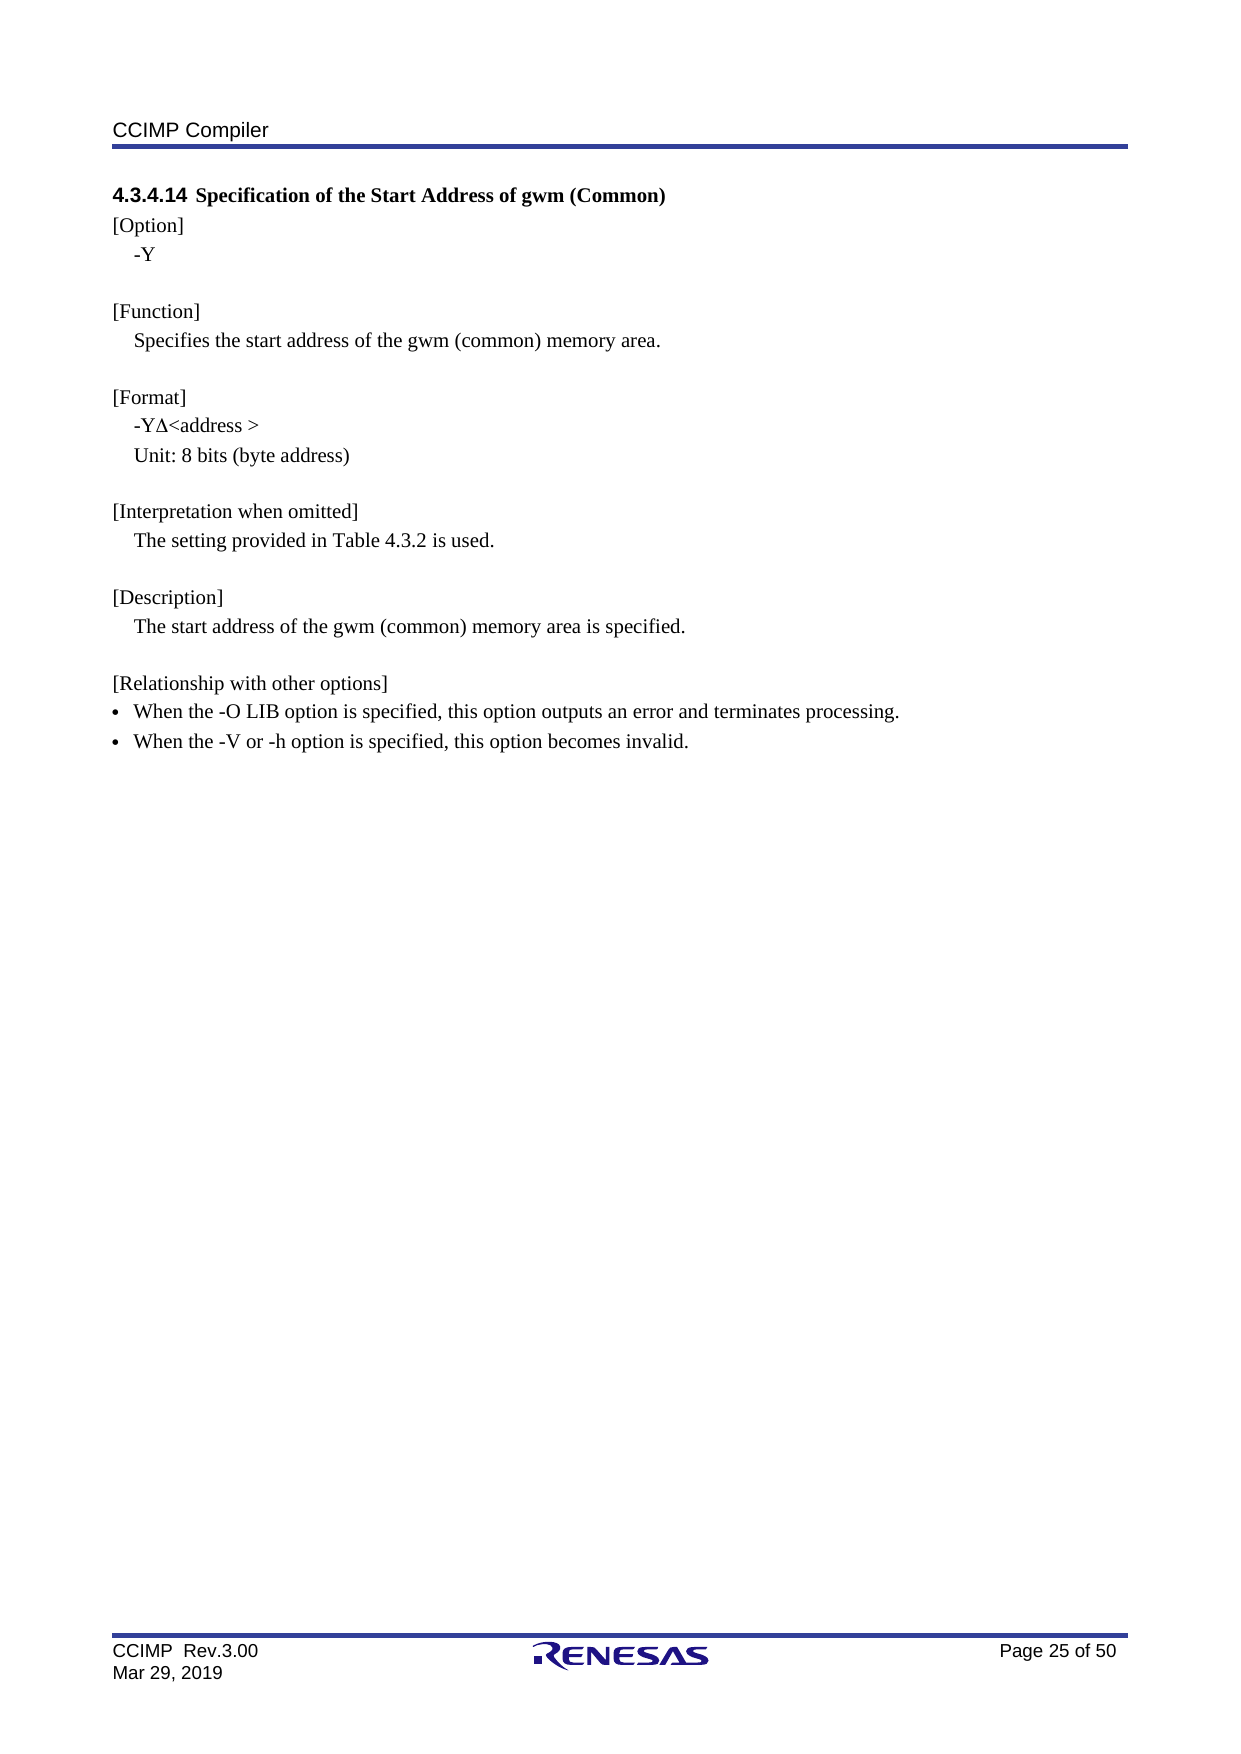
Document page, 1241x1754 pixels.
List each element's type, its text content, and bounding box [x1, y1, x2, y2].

text Unit: 8 bits (byte address) [133, 442, 1128, 467]
text Specifies the start address of the gwm (common) memory area. [133, 327, 1128, 352]
text [Format] [112, 384, 1128, 409]
text -Y<address > [133, 413, 1128, 438]
text [Description] [112, 585, 1128, 609]
text [Relationship with other options] [112, 671, 1128, 695]
text [Option] [112, 213, 1128, 237]
text [Interpretation when omitted] [112, 499, 1128, 523]
text When the -O LIB option is specified, this option outputs an error and terminates processing. [112, 699, 1128, 724]
text The setting provided in Table 4.3.2 is used. [133, 528, 1128, 553]
text When the -V or -h option is specified, this option becomes invalid. [112, 728, 1128, 753]
text -Y [133, 242, 1128, 267]
subtitle Specification of the Start Address of gwm (Common) [112, 178, 1128, 209]
text [Function] [112, 299, 1128, 323]
text The start address of the gwm (common) memory area is specified. [133, 613, 1128, 638]
